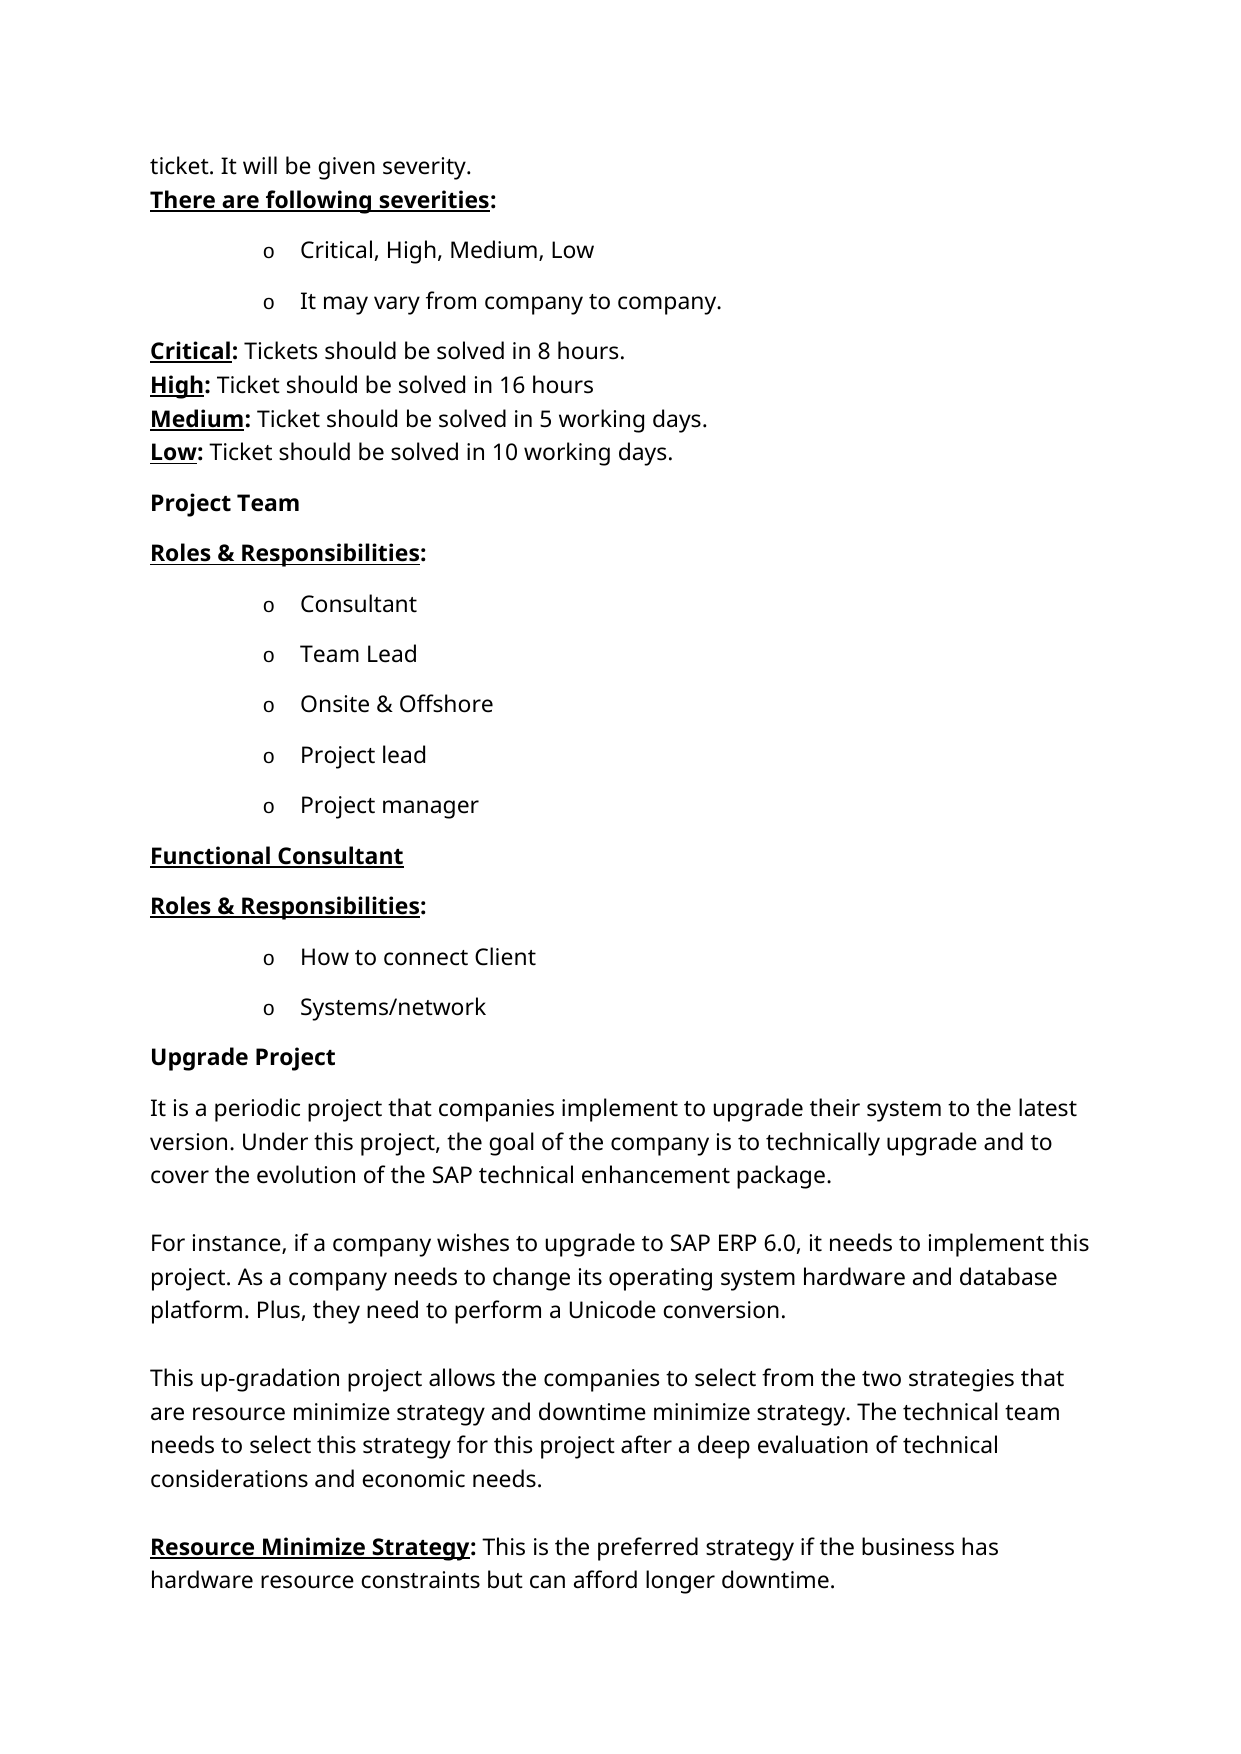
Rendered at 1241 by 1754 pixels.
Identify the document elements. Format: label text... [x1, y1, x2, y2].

list Critical, High, Medium, Low [262, 234, 1090, 265]
list It may vary from company to company. [262, 284, 1090, 316]
text Roles & Responsibilities: [150, 890, 1090, 921]
text Project Team [150, 487, 1090, 518]
text It is a periodic project that companies implement to upgrade their system to the latest version. Under this project, the goal of the company is to technically upgrade and to cover the evolution of the SAP technical enhancement package. For instance, if a company wishes to upgrade to SAP ERP 6.0, it needs to implement this project. As a company needs to change its operating system hardware and database platform. Plus, they need to perform a Unicode conversion. This up-gradation project allows the companies to select from the two strategies that are resource minimize strategy and downtime minimize strategy. The technical team needs to select this strategy for this project after a deep evaluation of technical considerations and economic needs. Resource Minimize Strategy: This is the preferred strategy if the business has hardware resource constraints but can afford longer downtime. [150, 1092, 1090, 1595]
list Systems/network [262, 991, 1090, 1022]
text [150, 150, 1090, 215]
text Roles & Responsibilities: [150, 537, 1090, 568]
list Project manager [262, 789, 1090, 820]
text Upgrade Project [150, 1041, 1090, 1072]
list Project lead [262, 739, 1090, 770]
text Functional Consultant [150, 839, 1090, 871]
text Critical: Tickets should be solved in 8 hours. High: Ticket should be solved in 16 hours Medium: Ticket should be solved in 5 working days. Low: Ticket should be solved in 10 working days. [150, 335, 1090, 467]
list How to connect Client [262, 940, 1090, 972]
list Consultant [262, 587, 1090, 619]
list Team Lead [262, 638, 1090, 669]
list Onsite & Offshore [262, 688, 1090, 719]
